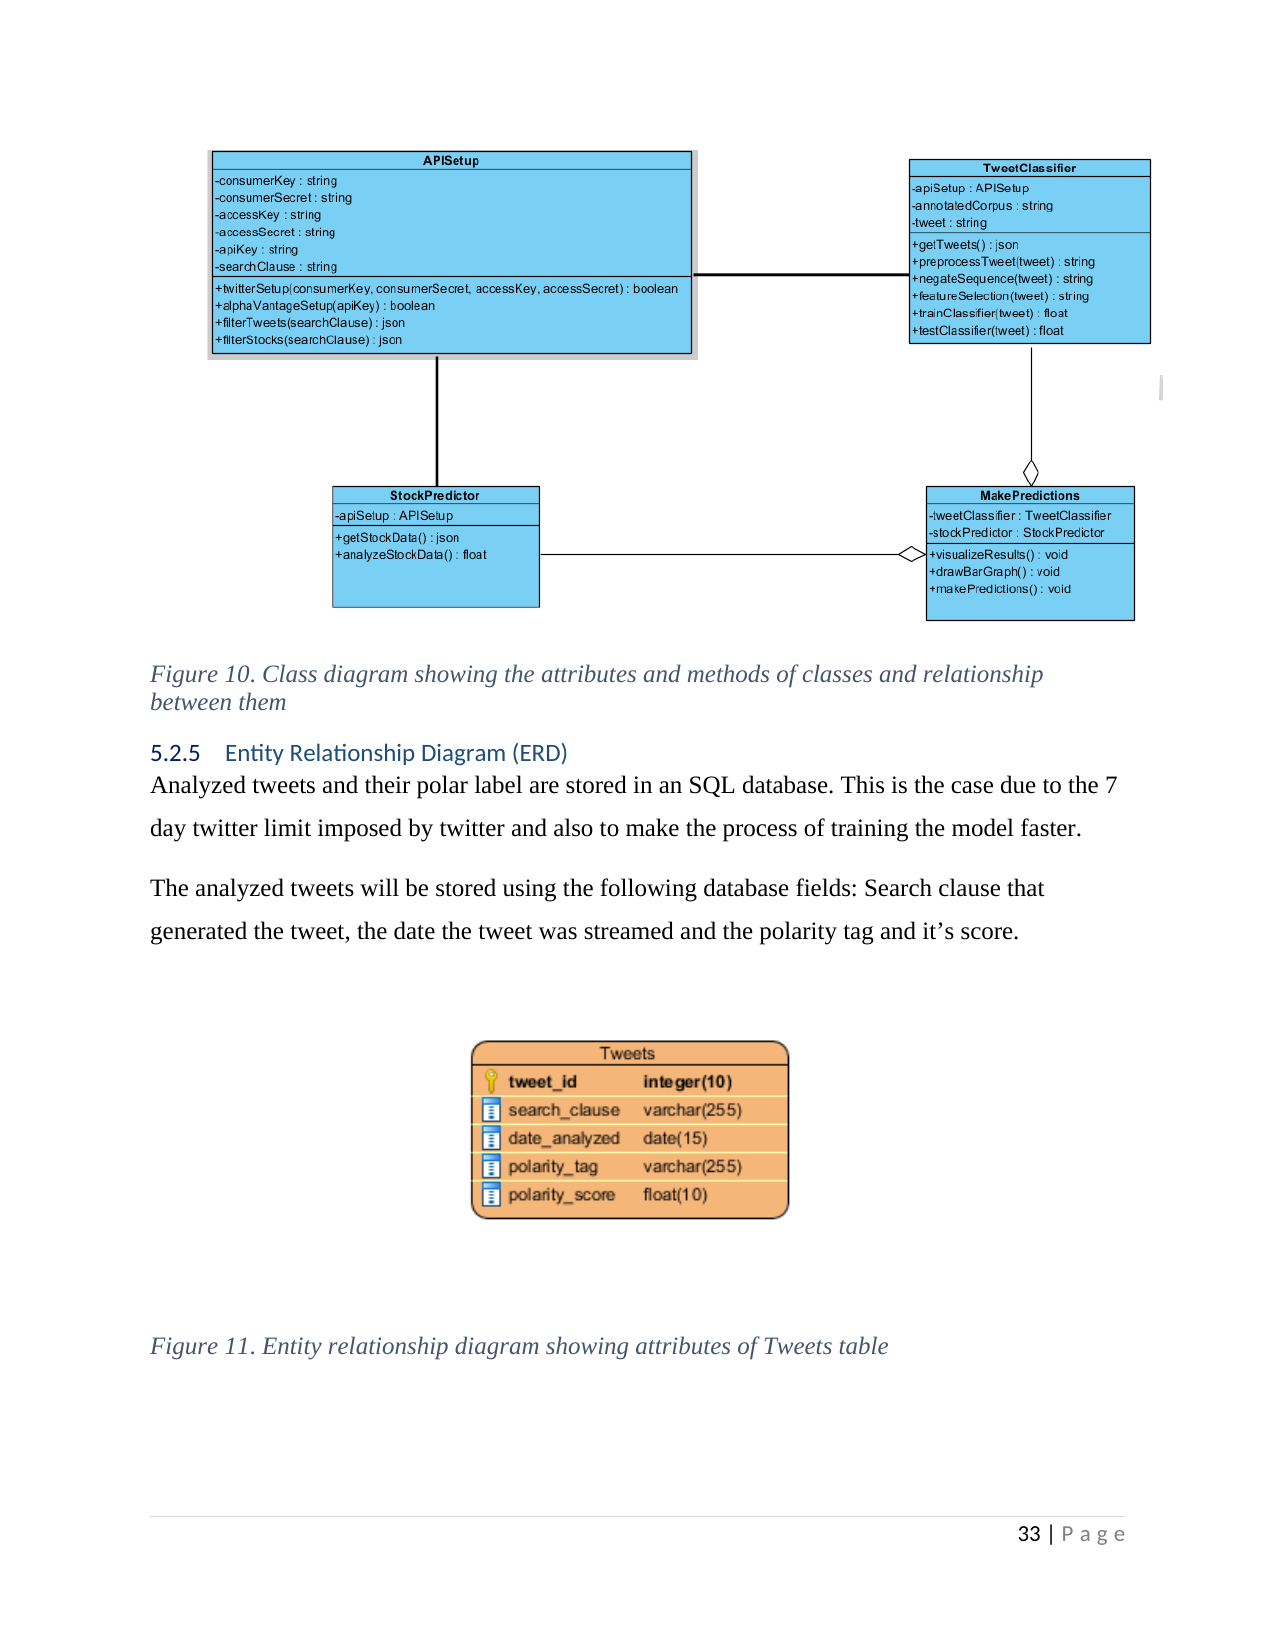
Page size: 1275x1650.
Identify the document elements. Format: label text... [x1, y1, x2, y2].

text The analyzed tweets will be stored using the following database fields: Search clause that generated the tweet, the date the tweet was streamed and the polarity tag and it’s score. [150, 873, 1125, 945]
subtitle Entity Relationship Diagram (ERD) [150, 737, 1125, 767]
picture [382, 975, 893, 1301]
text Figure 10. Class diagram showing the attributes and methods of classes and relationship between them [150, 659, 1125, 716]
text Analyzed tweets and their polar label are stored in an SQL database. This is the case due to the 7 day twitter limit imposed by twitter and also to make the process of training the model faster. [150, 770, 1125, 842]
picture [187, 150, 1163, 628]
text Figure 11. Entity relationship diagram showing attributes of Tweets table [150, 1331, 1125, 1360]
